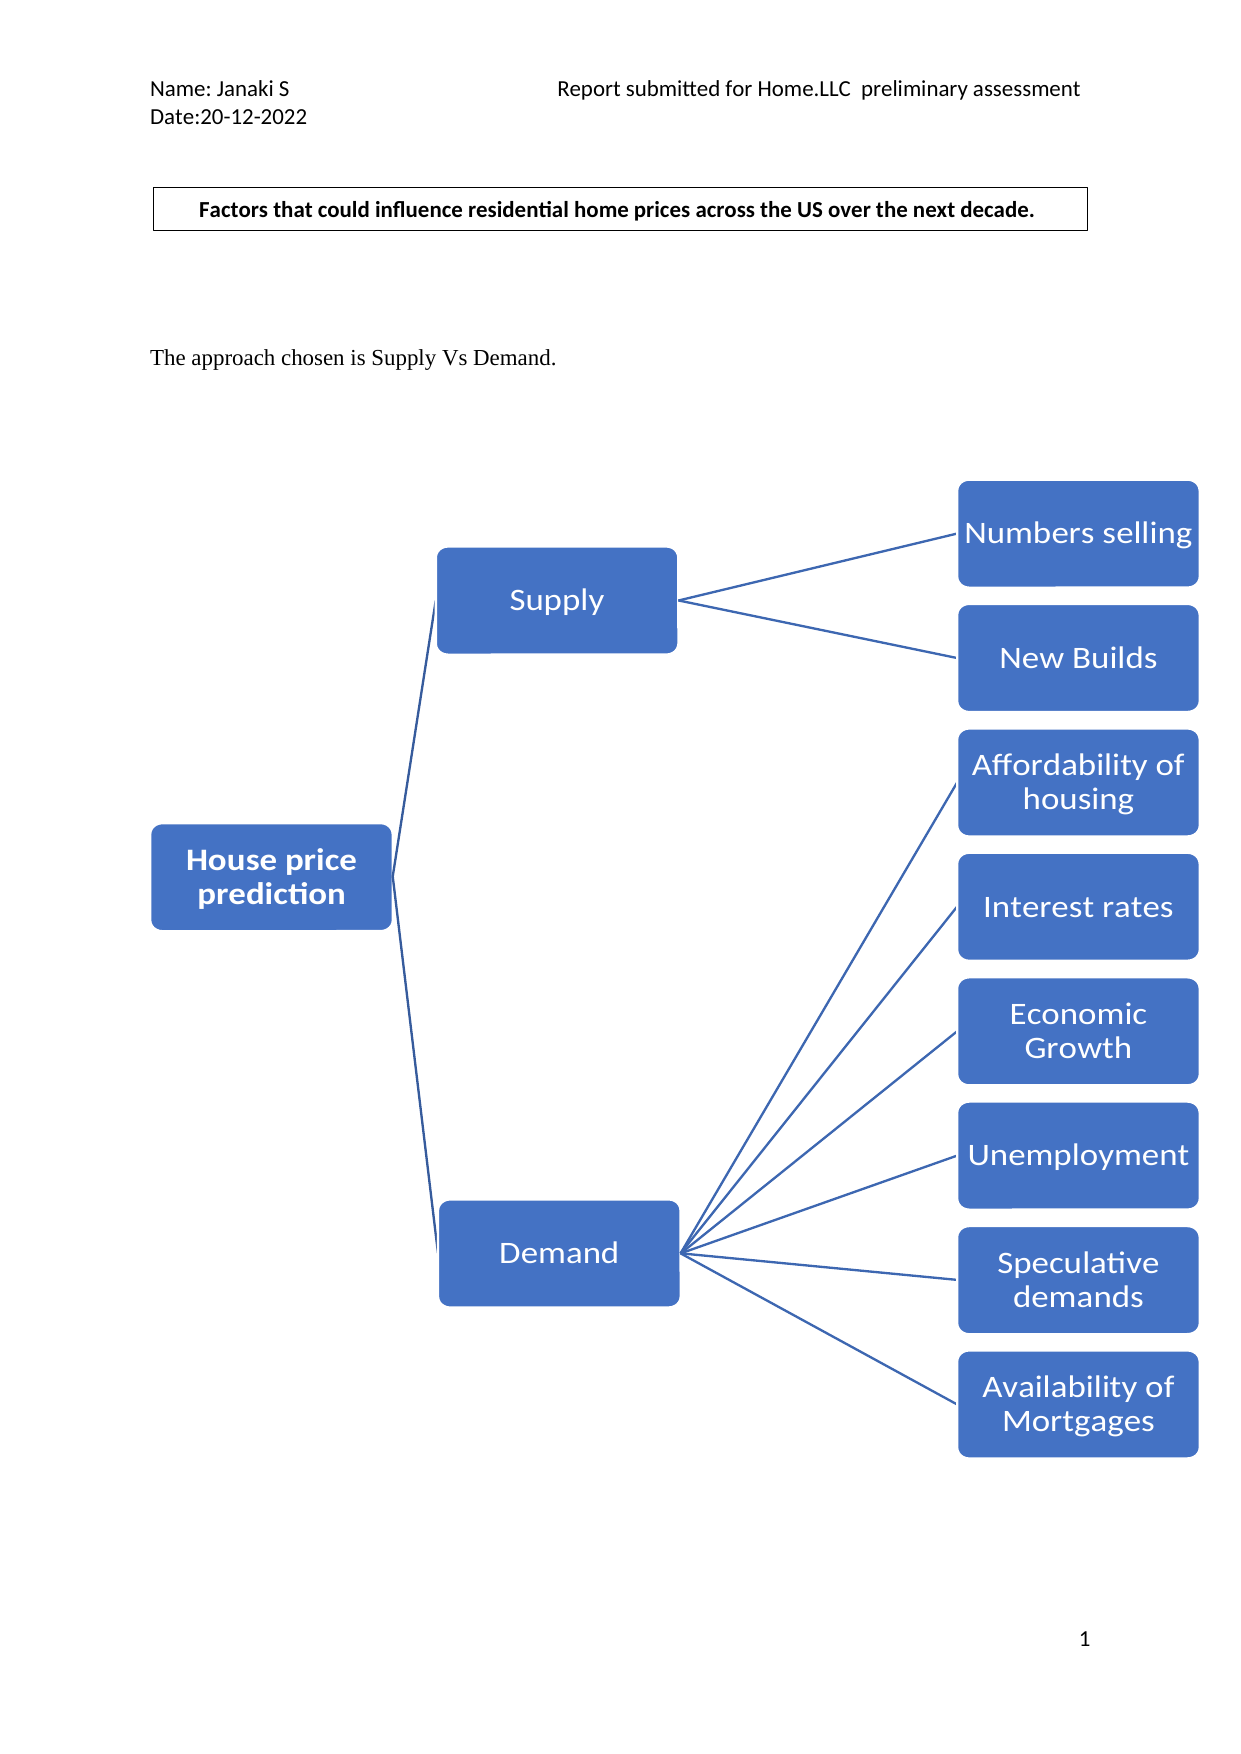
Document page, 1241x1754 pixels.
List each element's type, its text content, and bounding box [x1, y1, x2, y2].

text The approach chosen is Supply Vs Demand. [150, 344, 1090, 370]
